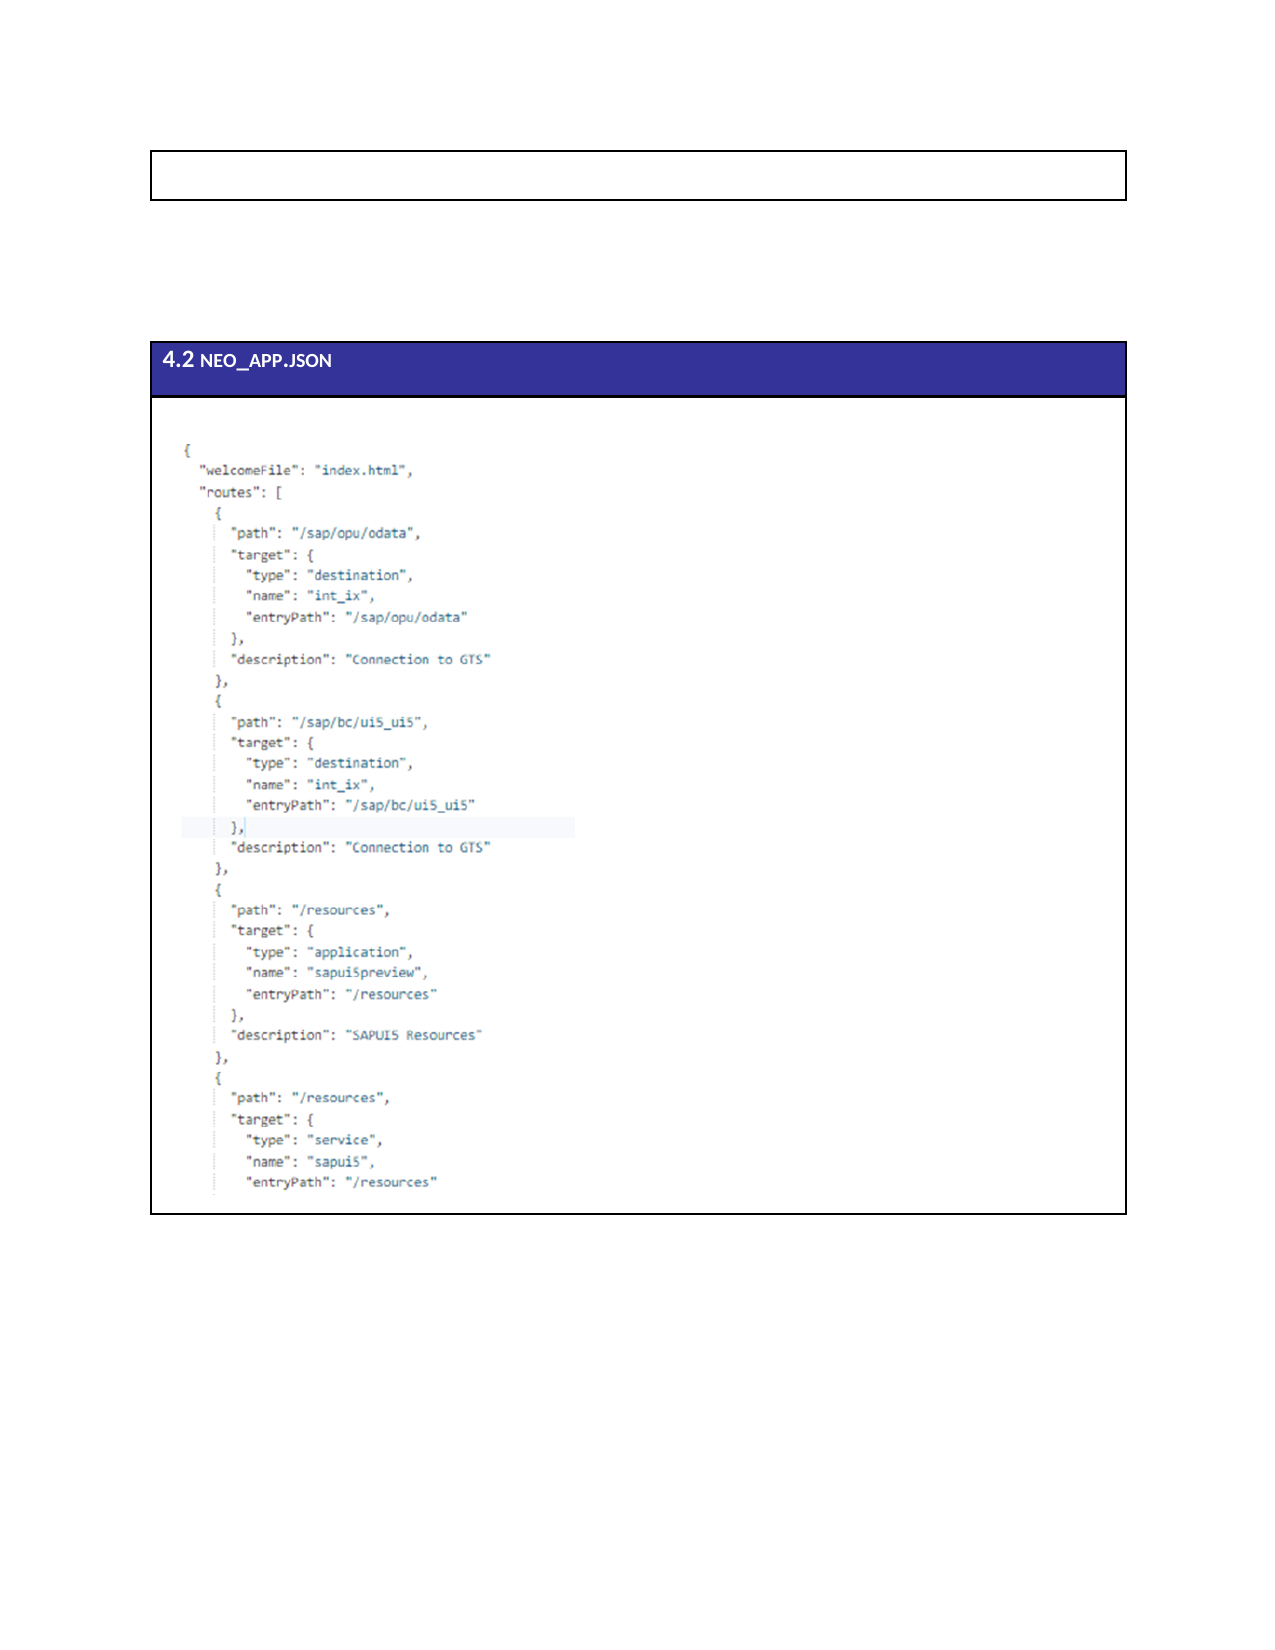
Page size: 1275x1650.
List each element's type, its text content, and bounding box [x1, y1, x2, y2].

table_header 4.2 neo_app.json [152, 343, 1125, 395]
table_cell [152, 152, 1125, 199]
table_cell [152, 398, 1125, 1213]
